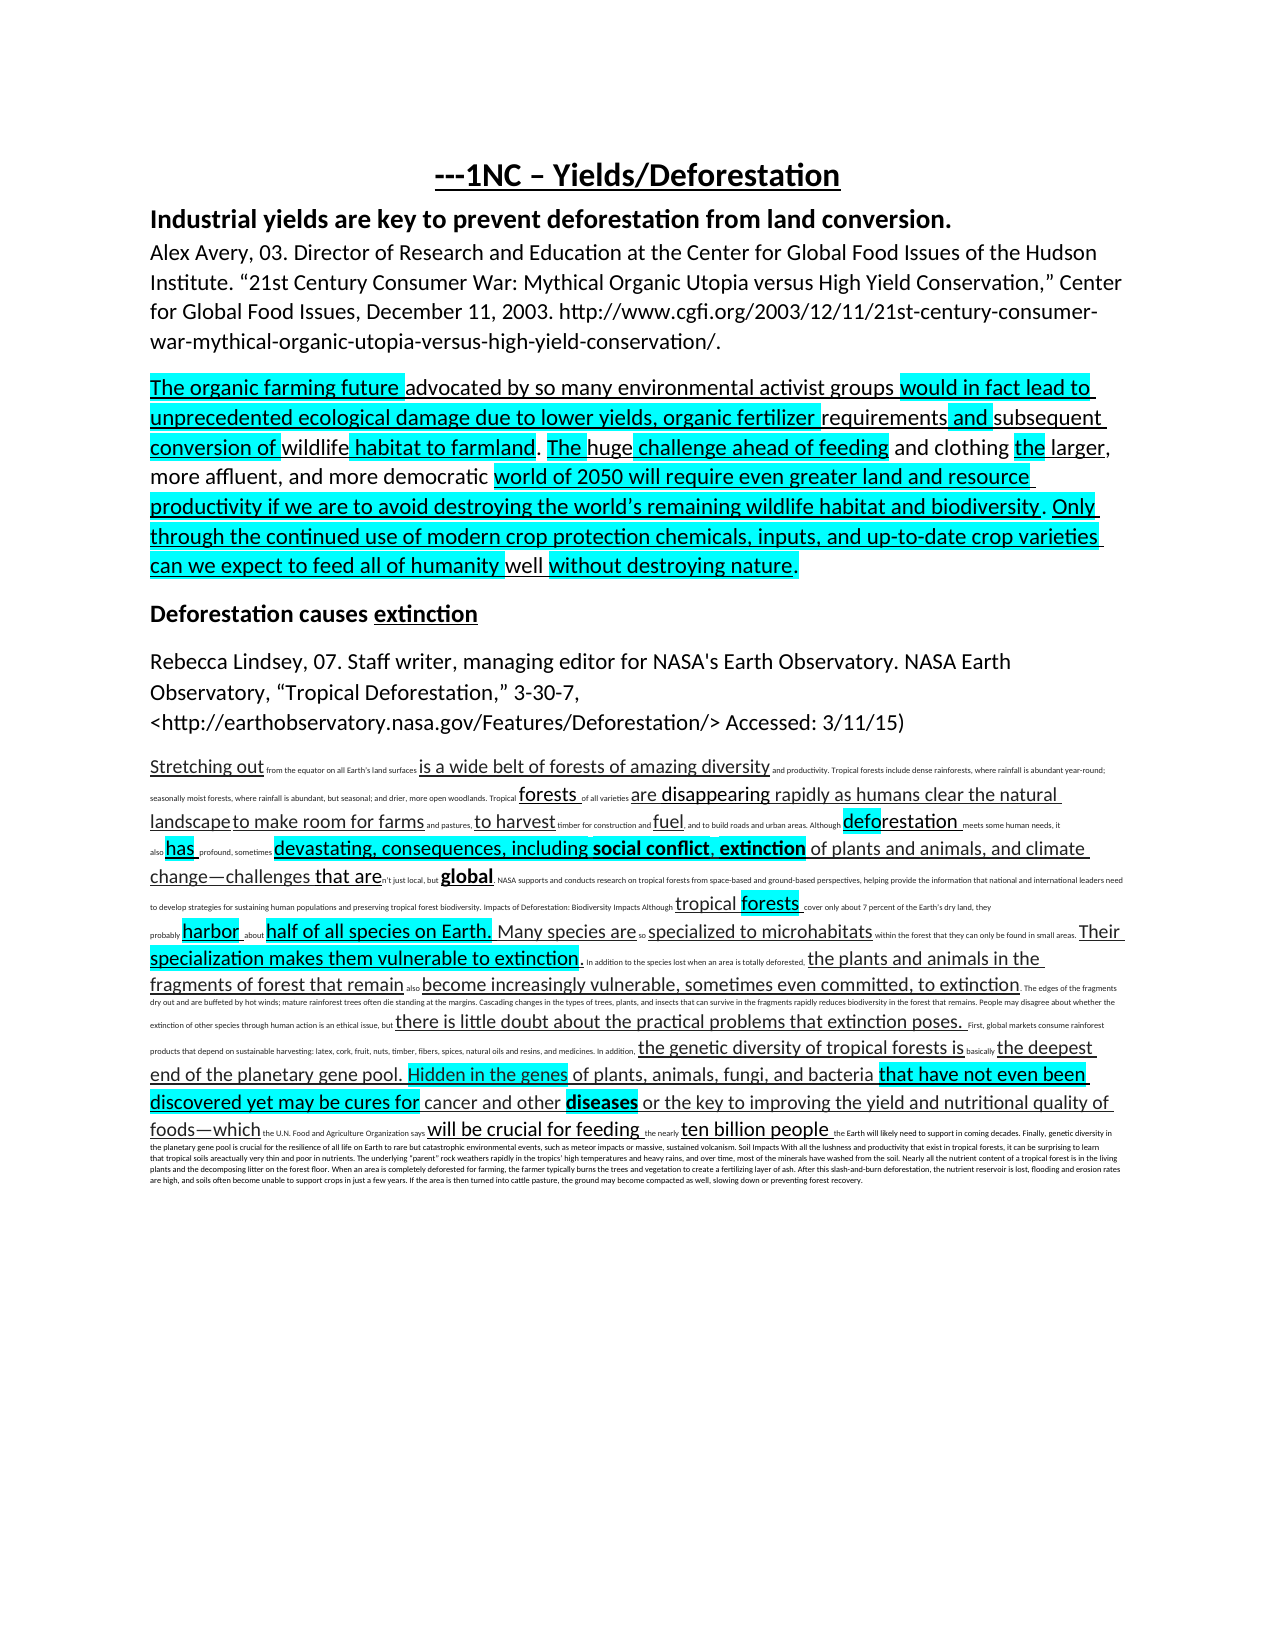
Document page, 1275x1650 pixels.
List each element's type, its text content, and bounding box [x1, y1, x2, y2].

text Rebecca Lindsey, 07. Staff writer, managing editor for NASA's Earth Observatory. NASA Earth Observatory, “Tropical Deforestation,” 3-30-7, <http://earthobservatory.nasa.gov/Features/Deforestation/> Accessed: 3/11/15) [150, 647, 1125, 736]
text Alex Avery, 03. Director of Research and Education at the Center for Global Food Issues of the Hudson Institute. “21st Century Consumer War: Mythical Organic Utopia versus High Yield Conservation,” Center for Global Food Issues, December 11, 2003. http://www.cgfi.org/2003/12/11/21st-century-consumer-war-mythical-organic-utopia-versus-high-yield-conservation/. [150, 238, 1125, 355]
text Deforestation causes extinction [150, 598, 1125, 628]
subtitle ---1NC – Yields/Deforestation [150, 154, 1125, 195]
text Stretching out from the equator on all Earth’s land surfaces is a wide belt of forests of amazing diversity and productivity. Tropical forests include dense rainforests, where rainfall is abundant year-round; seasonally moist forests, where rainfall is abundant, but seasonal; and drier, more open woodlands. Tropical forests of all varieties are disappearing rapidly as humans clear the natural landscape to make room for farms and pastures, to harvest timber for construction and fuel, and to build roads and urban areas. Although deforestation meets some human needs, it also has profound, sometimes devastating, consequences, including social conflict, extinction of plants and animals, and climate change—challenges that aren’t just local, but global. NASA supports and conducts research on tropical forests from space-based and ground-based perspectives, helping provide the information that national and international leaders need to develop strategies for sustaining human populations and preserving tropical forest biodiversity. Impacts of Deforestation: Biodiversity Impacts Although tropical forests cover only about 7 percent of the Earth’s dry land, they probably harbor about half of all species on Earth. Many species are so specialized to microhabitats within the forest that they can only be found in small areas. Their specialization makes them vulnerable to extinction. In addition to the species lost when an area is totally deforested, the plants and animals in the fragments of forest that remain also become increasingly vulnerable, sometimes even committed, to extinction. The edges of the fragments dry out and are buffeted by hot winds; mature rainforest trees often die standing at the margins. Cascading changes in the types of trees, plants, and insects that can survive in the fragments rapidly reduces biodiversity in the forest that remains. People may disagree about whether the extinction of other species through human action is an ethical issue, but there is little doubt about the practical problems that extinction poses. First, global markets consume rainforest products that depend on sustainable harvesting: latex, cork, fruit, nuts, timber, fibers, spices, natural oils and resins, and medicines. In addition, the genetic diversity of tropical forests is basically the deepest end of the planetary gene pool. Hidden in the genes of plants, animals, fungi, and bacteria that have not even been discovered yet may be cures for cancer and other diseases or the key to improving the yield and nutritional quality of foods—which the U.N. Food and Agriculture Organization says will be crucial for feeding the nearly ten billion people the Earth will likely need to support in coming decades. Finally, genetic diversity in the planetary gene pool is crucial for the resilience of all life on Earth to rare but catastrophic environmental events, such as meteor impacts or massive, sustained volcanism. Soil Impacts With all the lushness and productivity that exist in tropical forests, it can be surprising to learn that tropical soils areactually very thin and poor in nutrients. The underlying “parent” rock weathers rapidly in the tropics’ high temperatures and heavy rains, and over time, most of the minerals have washed from the soil. Nearly all the nutrient content of a tropical forest is in the living plants and the decomposing litter on the forest floor. When an area is completely deforested for farming, the farmer typically burns the trees and vegetation to create a fertilizing layer of ash. After this slash-and-burn deforestation, the nutrient reservoir is lost, flooding and erosion rates are high, and soils often become unable to support crops in just a few years. If the area is then turned into cattle pasture, the ground may become compacted as well, slowing down or preventing forest recovery. [150, 755, 1125, 1186]
text The organic farming future advocated by so many environmental activist groups would in fact lead to unprecedented ecological damage due to lower yields, organic fertilizer requirements and subsequent conversion of wildlife habitat to farmland. The huge challenge ahead of feeding and clothing the larger, more affluent, and more democratic world of 2050 will require even greater land and resource productivity if we are to avoid destroying the world’s remaining wildlife habitat and biodiversity. Only through the continued use of modern crop protection chemicals, inputs, and up-to-date crop varieties can we expect to feed all of humanity well without destroying nature. [150, 373, 1125, 579]
subtitle Industrial yields are key to prevent deforestation from land conversion. [150, 202, 1125, 235]
